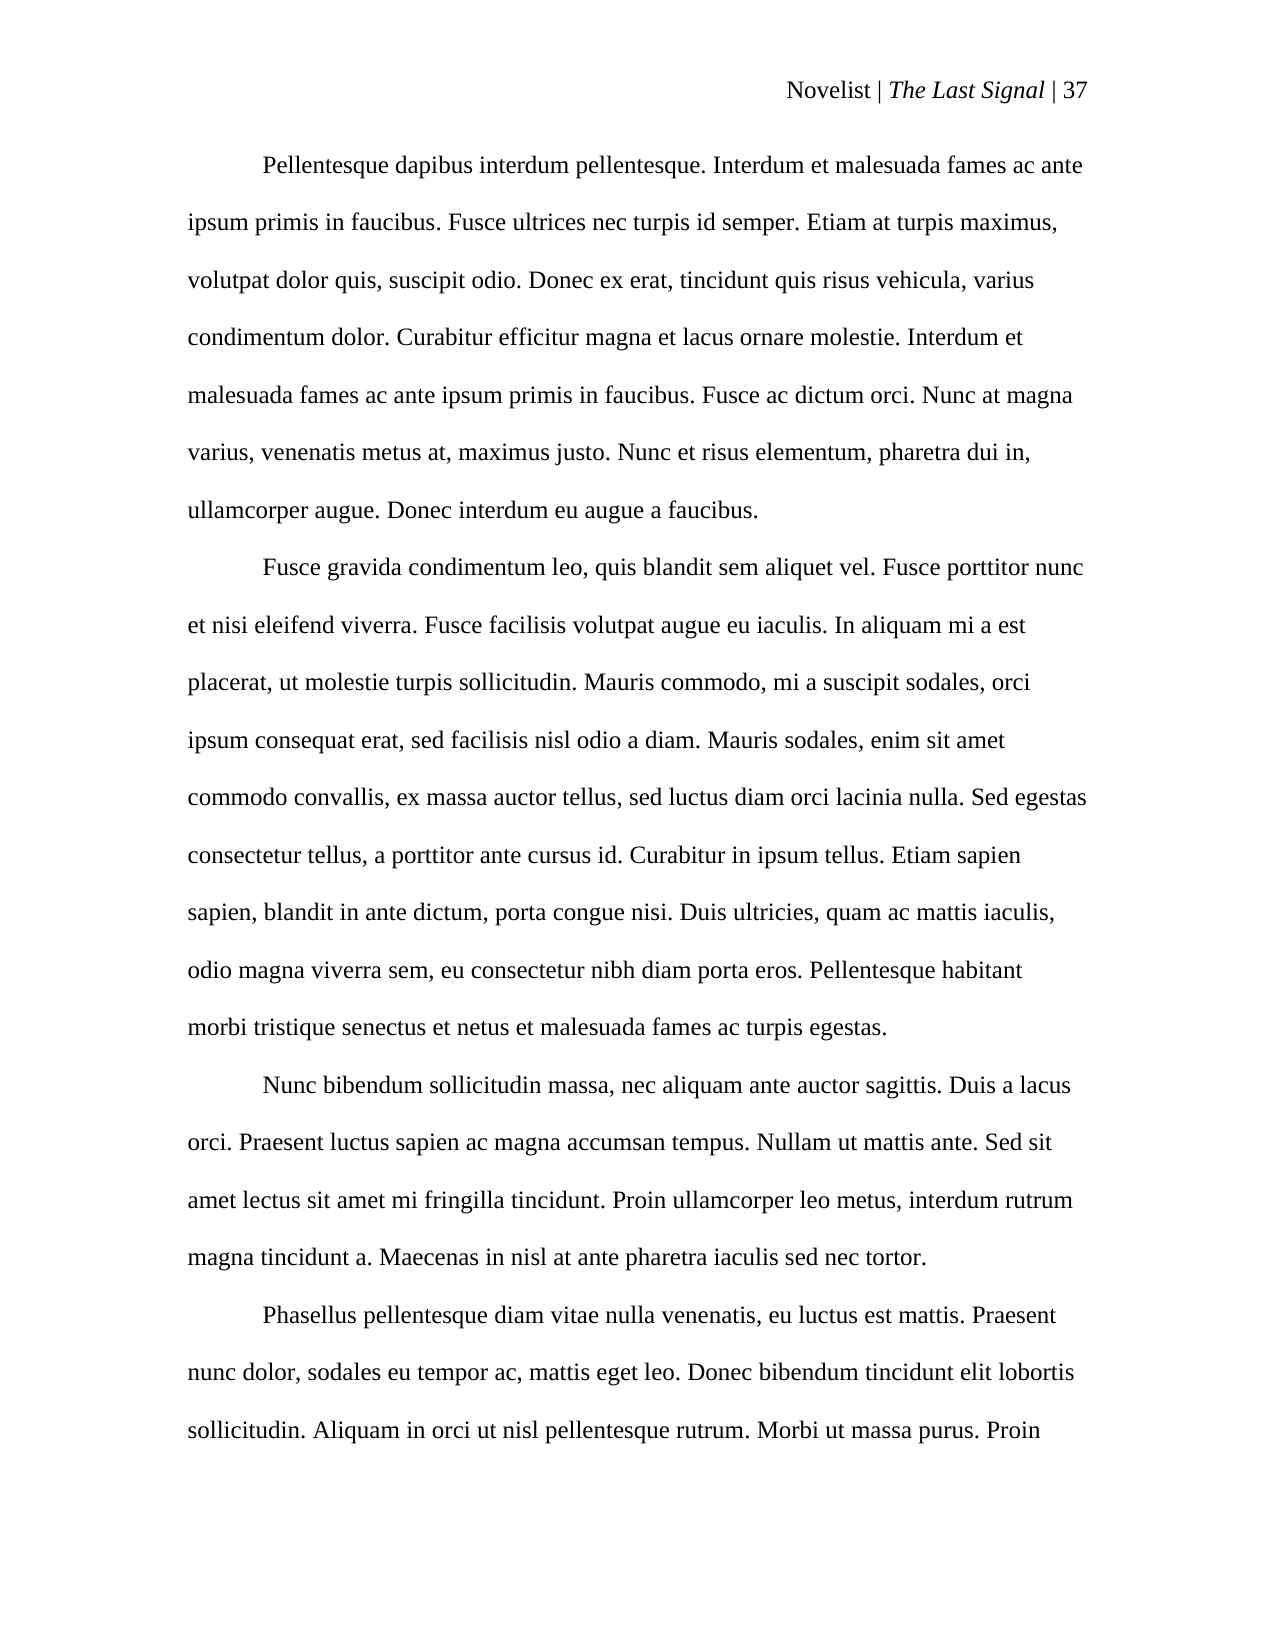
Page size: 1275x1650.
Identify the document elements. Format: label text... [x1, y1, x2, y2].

text Nunc bibendum sollicitudin massa, nec aliquam ante auctor sagittis. Duis a lacus orci. Praesent luctus sapien ac magna accumsan tempus. Nullam ut mattis ante. Sed sit amet lectus sit amet mi fringilla tincidunt. Proin ullamcorper leo metus, interdum rutrum magna tincidunt a. Maecenas in nisl at ante pharetra iaculis sed nec tortor. [187, 1070, 1087, 1271]
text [187, 1300, 1087, 1444]
text Pellentesque dapibus interdum pellentesque. Interdum et malesuada fames ac ante ipsum primis in faucibus. Fusce ultrices nec turpis id semper. Etiam at turpis maximus, volutpat dolor quis, suscipit odio. Donec ex erat, tincidunt quis risus vehicula, varius condimentum dolor. Curabitur efficitur magna et lacus ornare molestie. Interdum et malesuada fames ac ante ipsum primis in faucibus. Fusce ac dictum orci. Nunc at magna varius, venenatis metus at, maximus justo. Nunc et risus elementum, pharetra dui in, ullamcorper augue. Donec interdum eu augue a faucibus. [187, 150, 1087, 524]
text Fusce gravida condimentum leo, quis blandit sem aliquet vel. Fusce porttitor nunc et nisi eleifend viverra. Fusce facilisis volutpat augue eu iaculis. In aliquam mi a est placerat, ut molestie turpis sollicitudin. Mauris commodo, mi a suscipit sodales, orci ipsum consequat erat, sed facilisis nisl odio a diam. Mauris sodales, enim sit amet commodo convallis, ex massa auctor tellus, sed luctus diam orci lacinia nulla. Sed egestas consectetur tellus, a porttitor ante cursus id. Curabitur in ipsum tellus. Etiam sapien sapien, blandit in ante dictum, porta congue nisi. Duis ultricies, quam ac mattis iaculis, odio magna viverra sem, eu consectetur nibh diam porta eros. Pellentesque habitant morbi tristique senectus et netus et malesuada fames ac turpis egestas. [187, 552, 1087, 1041]
